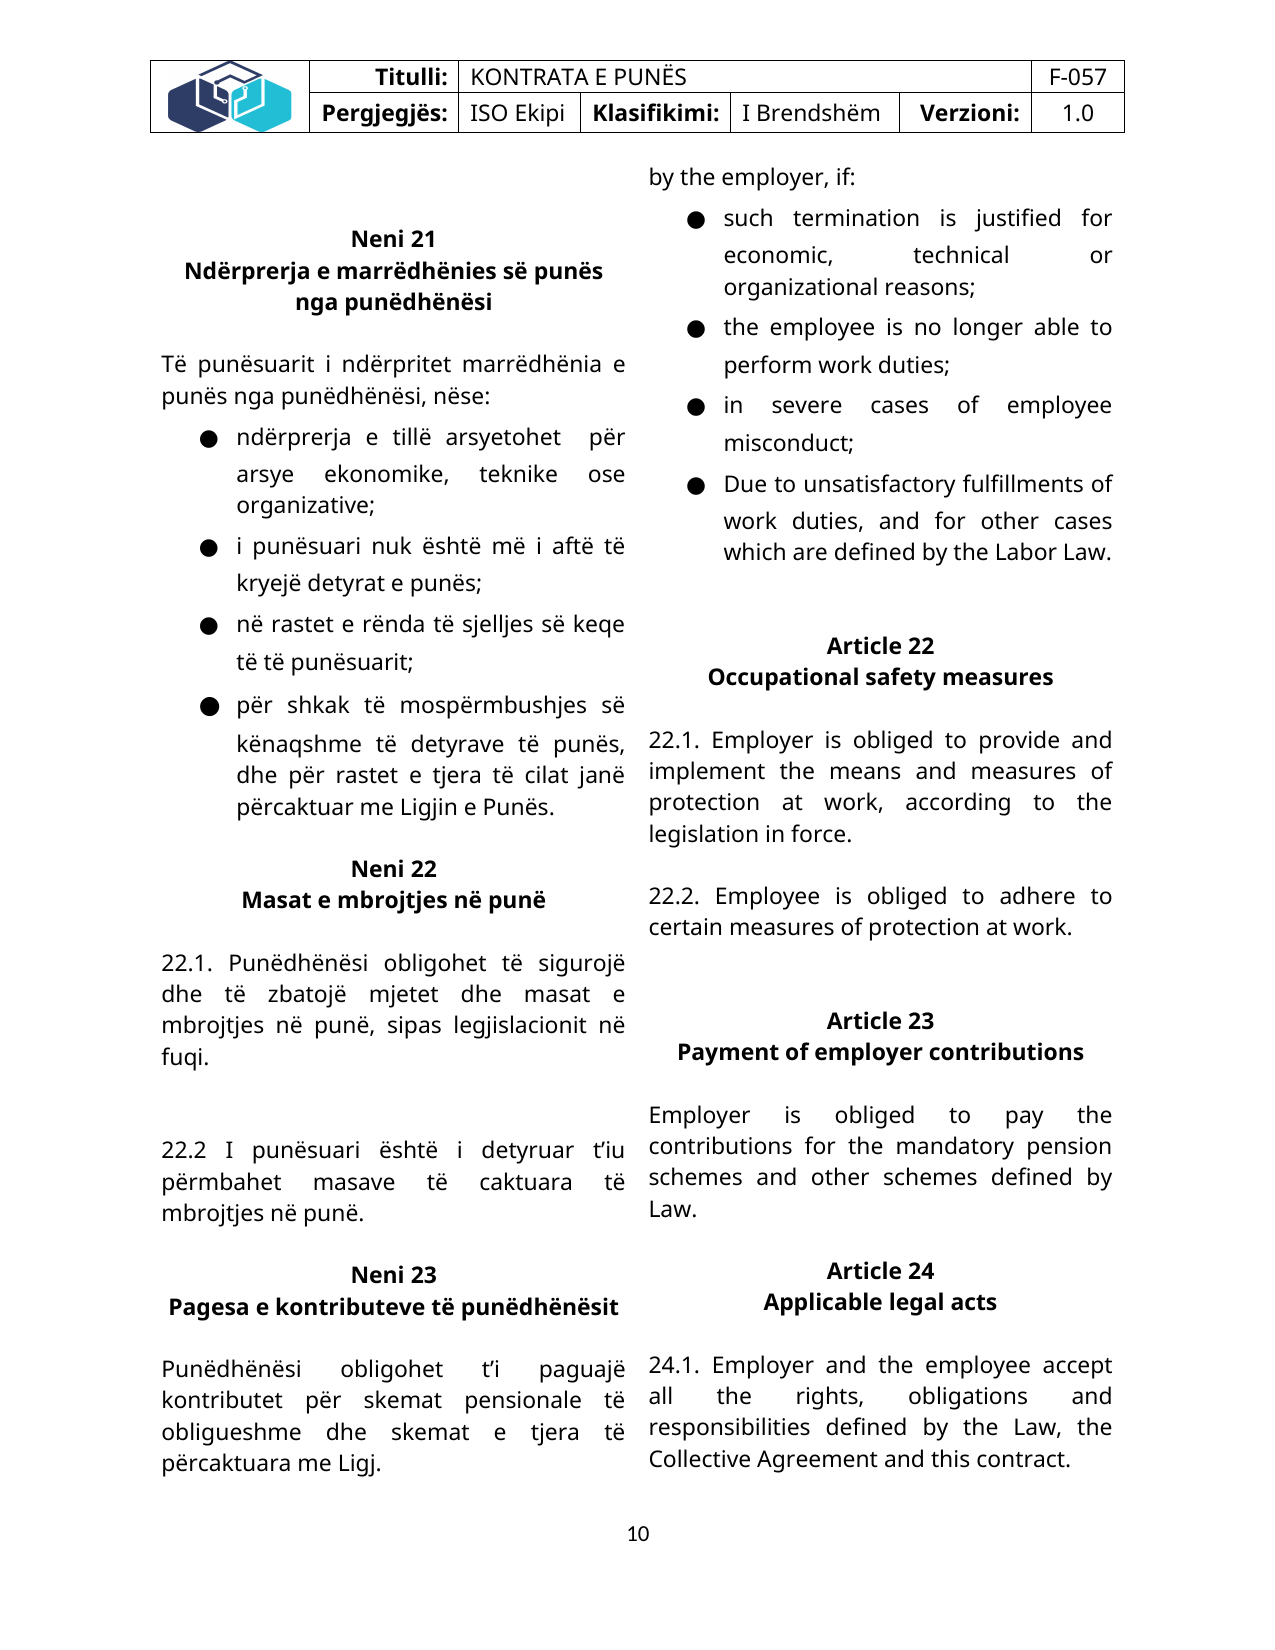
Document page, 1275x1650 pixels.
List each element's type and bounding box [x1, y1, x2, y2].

picture [168, 61, 292, 132]
table_header [150, 161, 637, 1478]
table_header [637, 161, 1124, 1478]
